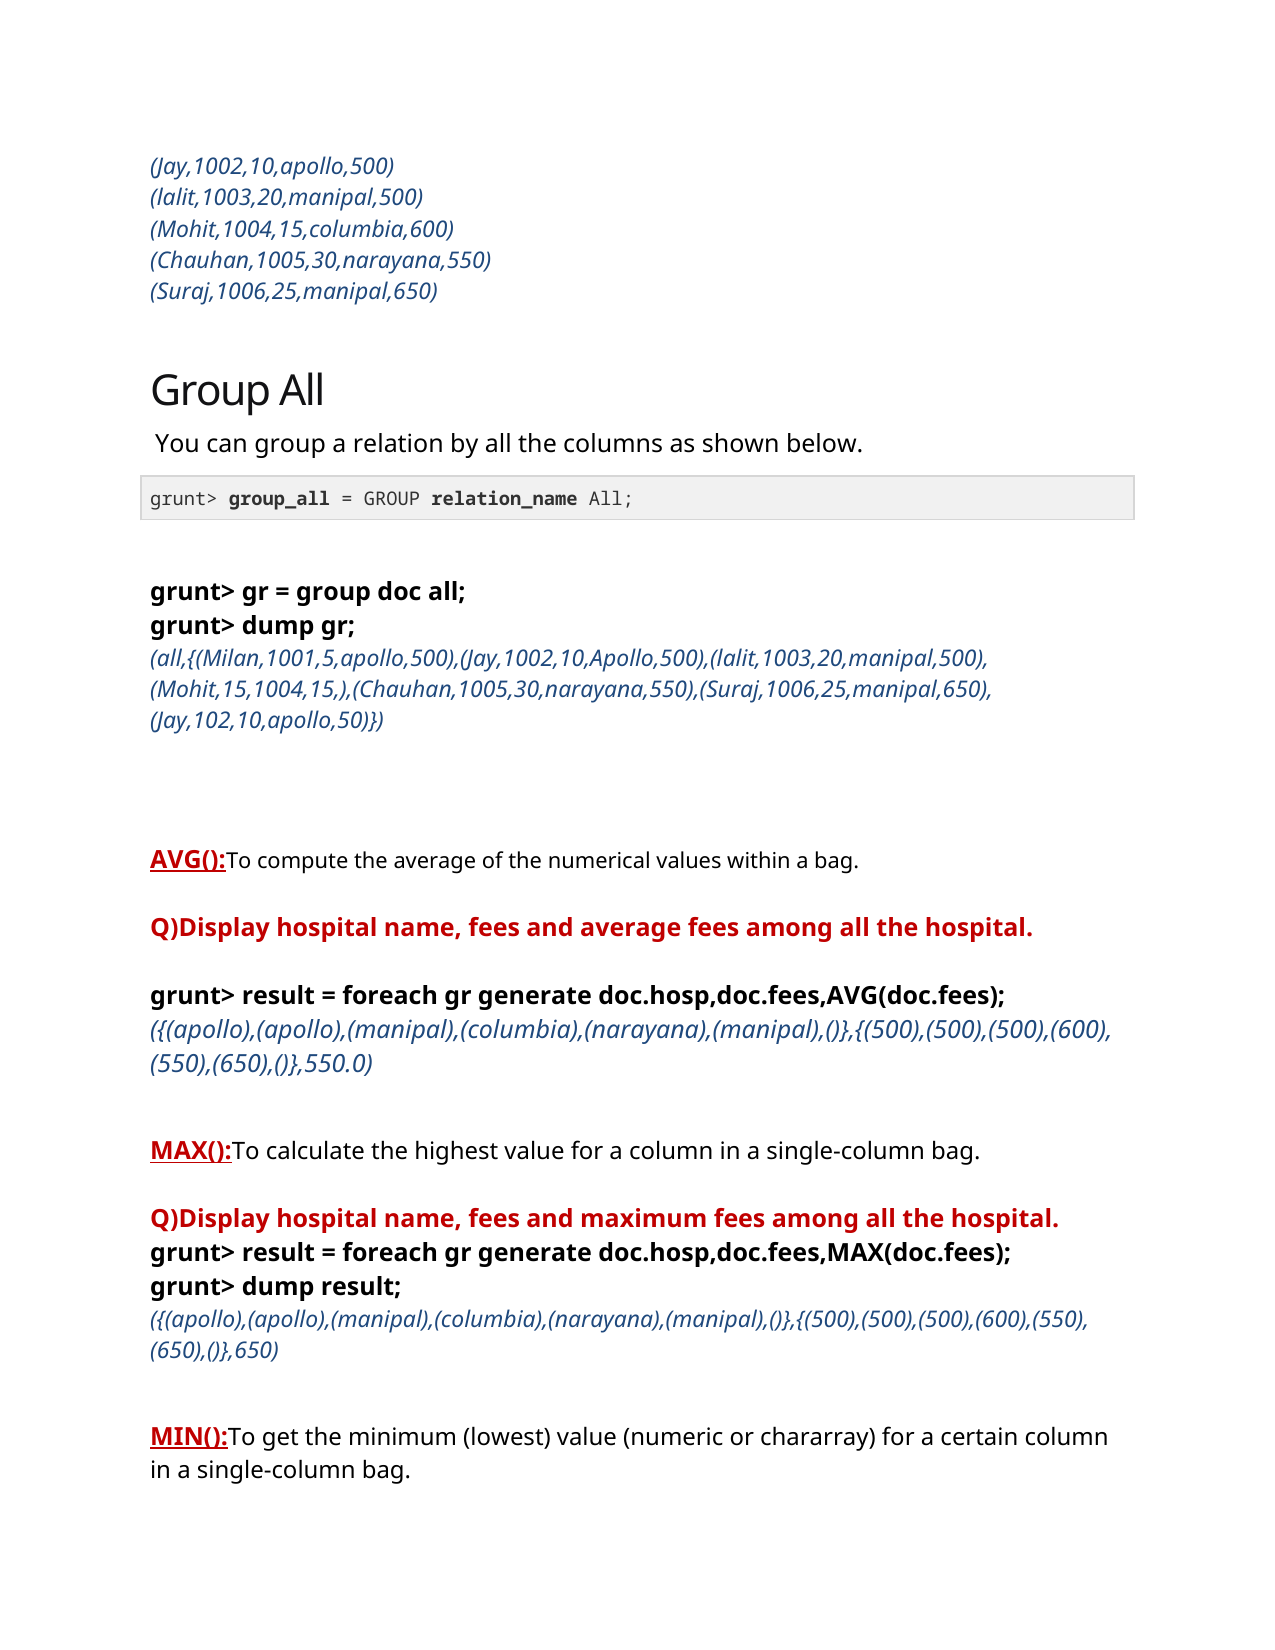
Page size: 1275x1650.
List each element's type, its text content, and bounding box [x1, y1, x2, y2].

text You can group a relation by all the columns as shown below. [155, 422, 1120, 460]
text Q)Display hospital name, fees and average fees among all the hospital. [150, 909, 1125, 943]
text MAX():To calculate the highest value for a column in a single-column bag. [150, 1133, 1125, 1167]
text (Chauhan,1005,30,narayana,550) [150, 244, 1125, 275]
text grunt> group_all = GROUP relation_name All; [142, 477, 1133, 519]
text (lalit,1003,20,manipal,500) [150, 181, 1125, 212]
subtitle Group All [150, 359, 1120, 417]
text MIN():To get the minimum (lowest) value (numeric or chararray) for a certain column in a single-column bag. [150, 1418, 1125, 1485]
text grunt> result = foreach gr generate doc.hosp,doc.fees,MAX(doc.fees); [150, 1235, 1125, 1269]
text grunt> dump result; [150, 1269, 1125, 1303]
text Q)Display hospital name, fees and maximum fees among all the hospital. [150, 1201, 1125, 1235]
text grunt> result = foreach gr generate doc.hosp,doc.fees,AVG(doc.fees); [150, 977, 1125, 1012]
text (Suraj,1006,25,manipal,650) [150, 275, 1125, 306]
text grunt> dump gr; [150, 607, 1125, 641]
text ({(apollo),(apollo),(manipal),(columbia),(narayana),(manipal),()},{(500),(500),(500),(600),(550),(650),()},550.0) [150, 1012, 1125, 1080]
text ({(apollo),(apollo),(manipal),(columbia),(narayana),(manipal),()},{(500),(500),(500),(600),(550),(650),()},650) [150, 1303, 1125, 1366]
text (Jay,1002,10,apollo,500) [150, 150, 1125, 181]
text grunt> gr = group doc all; [150, 573, 1125, 607]
text (all,{(Milan,1001,5,apollo,500),(Jay,1002,10,Apollo,500),(lalit,1003,20,manipal,500),(Mohit,15,1004,15,),(Chauhan,1005,30,narayana,550),(Suraj,1006,25,manipal,650),(Jay,102,10,apollo,50)}) [150, 641, 1125, 735]
text AVG():To compute the average of the numerical values within a bag. [150, 841, 1125, 875]
text (Mohit,1004,15,columbia,600) [150, 212, 1125, 244]
